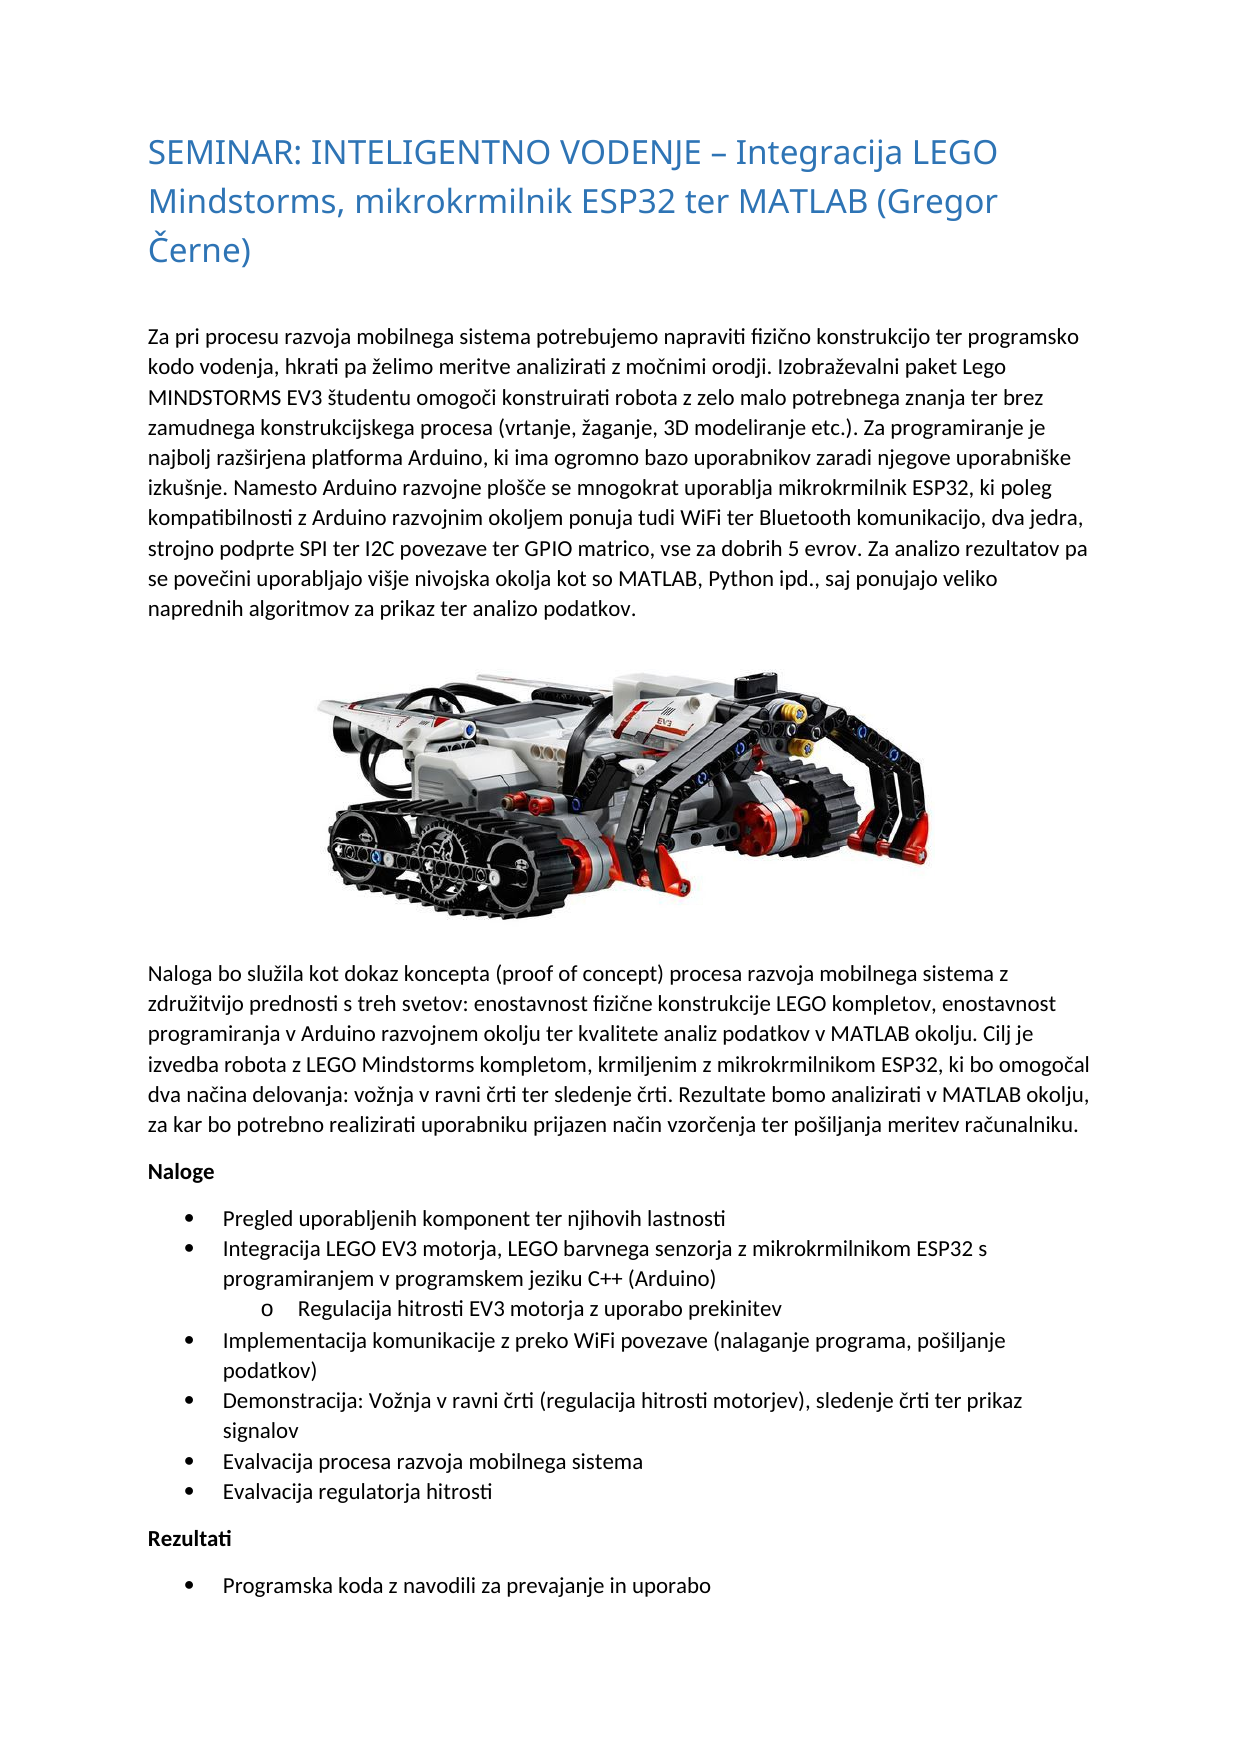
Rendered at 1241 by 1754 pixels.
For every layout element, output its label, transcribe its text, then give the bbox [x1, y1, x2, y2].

list Demonstracija: Vožnja v ravni črti (regulacija hitrosti motorjev), sledenje črti ter prikaz signalov [185, 1386, 1093, 1444]
list Regulacija hitrosti EV3 motorja z uporabo prekinitev [260, 1294, 1093, 1324]
text Naloge [148, 1157, 1093, 1185]
list Pregled uporabljenih komponent ter njihovih lastnosti [185, 1204, 1093, 1232]
list Integracija LEGO EV3 motorja, LEGO barvnega senzorja z mikrokrmilnikom ESP32 s programiranjem v programskem jeziku C++ (Arduino) [185, 1234, 1093, 1292]
text Za pri procesu razvoja mobilnega sistema potrebujemo napraviti fizično konstrukcijo ter programsko kodo vodenja, hkrati pa želimo meritve analizirati z močnimi orodji. Izobraževalni paket Lego MINDSTORMS EV3 študentu omogoči konstruirati robota z zelo malo potrebnega znanja ter brez zamudnega konstrukcijskega procesa (vrtanje, žaganje, 3D modeliranje etc.). Za programiranje je najbolj razširjena platforma Arduino, ki ima ogromno bazo uporabnikov zaradi njegove uporabniške izkušnje. Namesto Arduino razvojne plošče se mnogokrat uporablja mikrokrmilnik ESP32, ki poleg kompatibilnosti z Arduino razvojnim okoljem ponuja tudi WiFi ter Bluetooth komunikacijo, dva jedra, strojno podprte SPI ter I2C povezave ter GPIO matrico, vse za dobrih 5 evrov. Za analizo rezultatov pa se povečini uporabljajo višje nivojska okolja kot so MATLAB, Python ipd., saj ponujajo veliko naprednih algoritmov za prikaz ter analizo podatkov. [148, 322, 1093, 622]
list Programska koda z navodili za prevajanje in uporabo [185, 1571, 1093, 1599]
list Implementacija komunikacije z preko WiFi povezave (nalaganje programa, pošiljanje podatkov) [185, 1326, 1093, 1384]
picture [305, 662, 935, 938]
subtitle SEMINAR: INTELIGENTNO VODENJE – Integracija LEGO Mindstorms, mikrokrmilnik ESP32 ter MATLAB (Gregor Černe) [148, 128, 1093, 272]
list Evalvacija regulatorja hitrosti [185, 1477, 1093, 1505]
text Rezultati [148, 1524, 1093, 1552]
list Evalvacija procesa razvoja mobilnega sistema [185, 1447, 1093, 1475]
